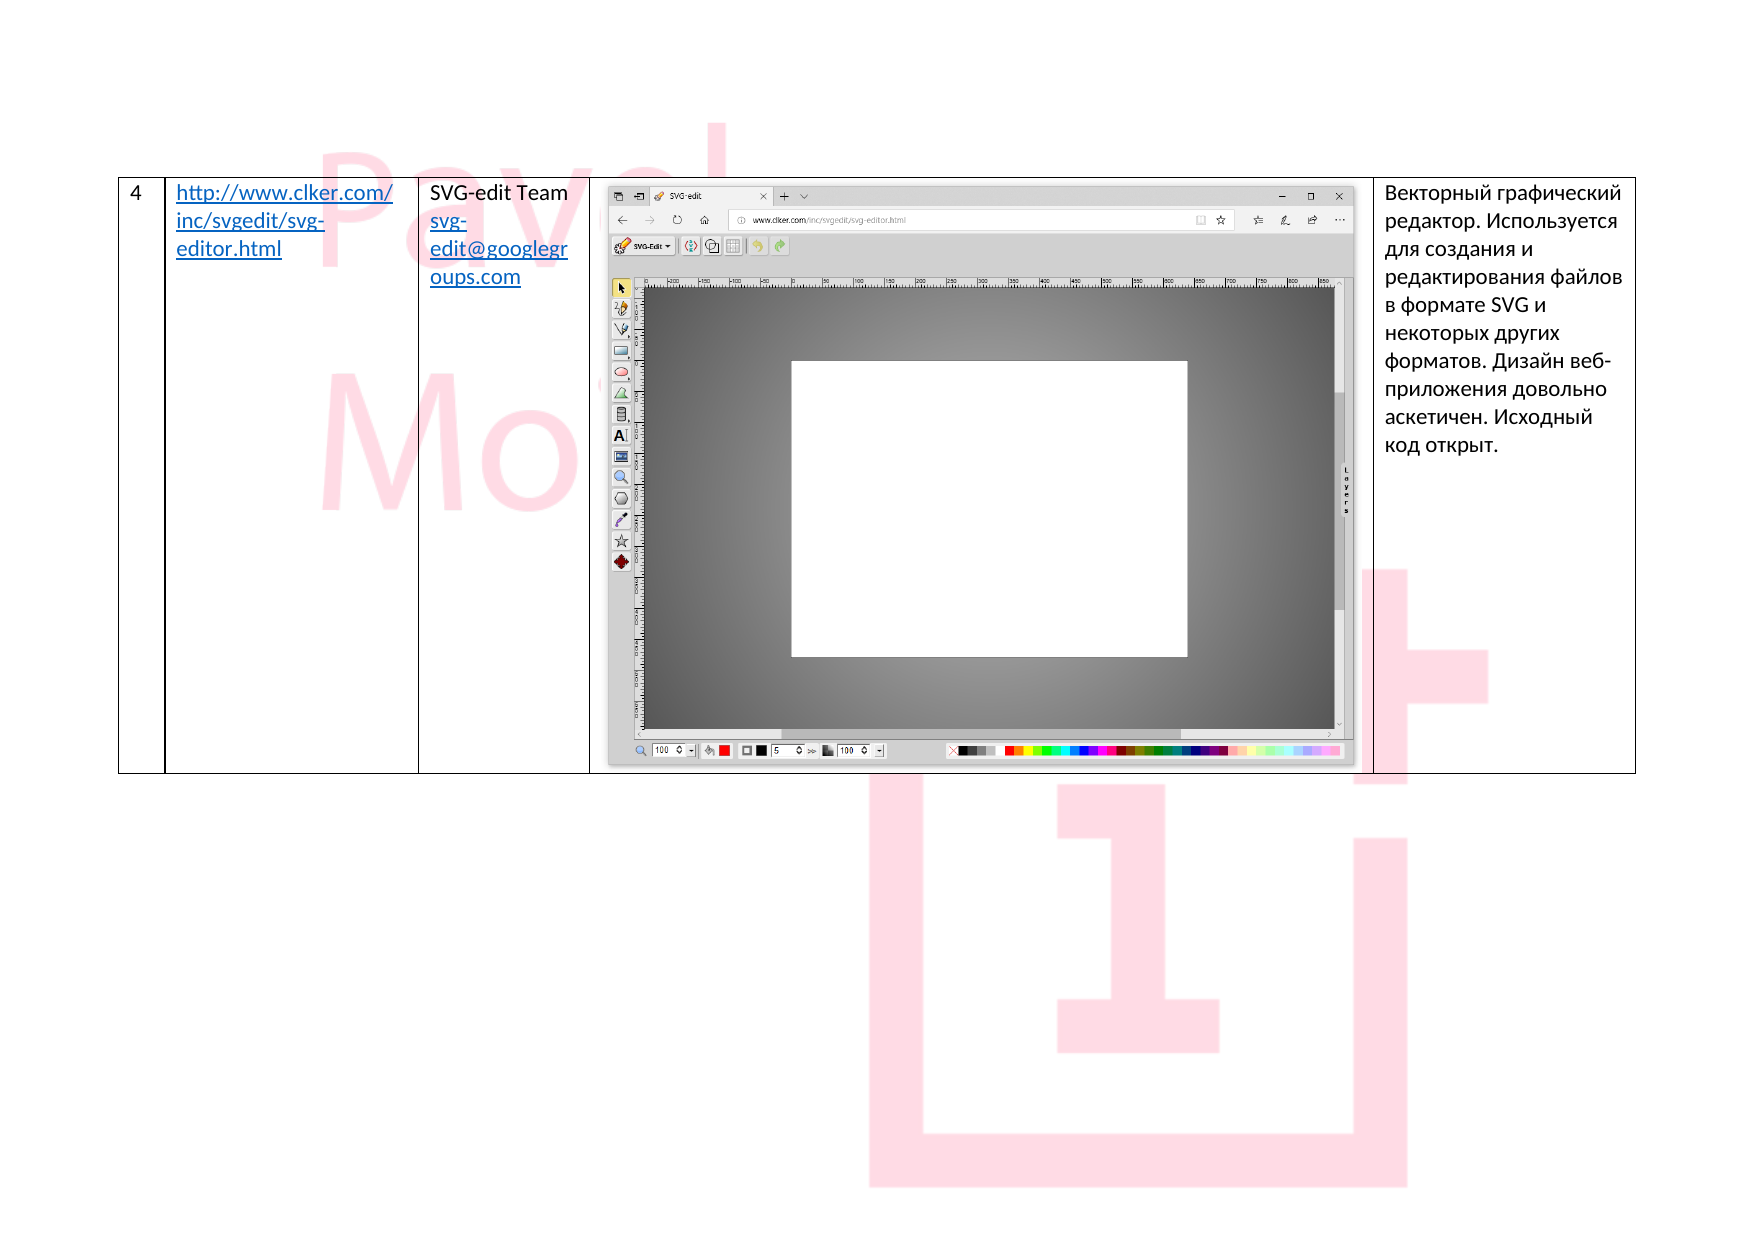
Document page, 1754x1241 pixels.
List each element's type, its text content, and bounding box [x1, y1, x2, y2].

picture [600, 178, 1362, 773]
table_cell http://www.clker.com/inc/svgedit/svg-editor.html [166, 178, 418, 773]
table_cell 4 [119, 178, 164, 773]
table_cell Векторный графический редактор. Используется для создания и редактирования файлов в формате SVG и некоторых других форматов. Дизайн веб-приложения довольно аскетичен. Исходный код открыт. [1374, 178, 1635, 773]
table_cell SVG-edit Team svg-edit@googlegroups.com [419, 178, 589, 773]
table_cell [590, 178, 600, 773]
table_cell [1362, 178, 1373, 773]
